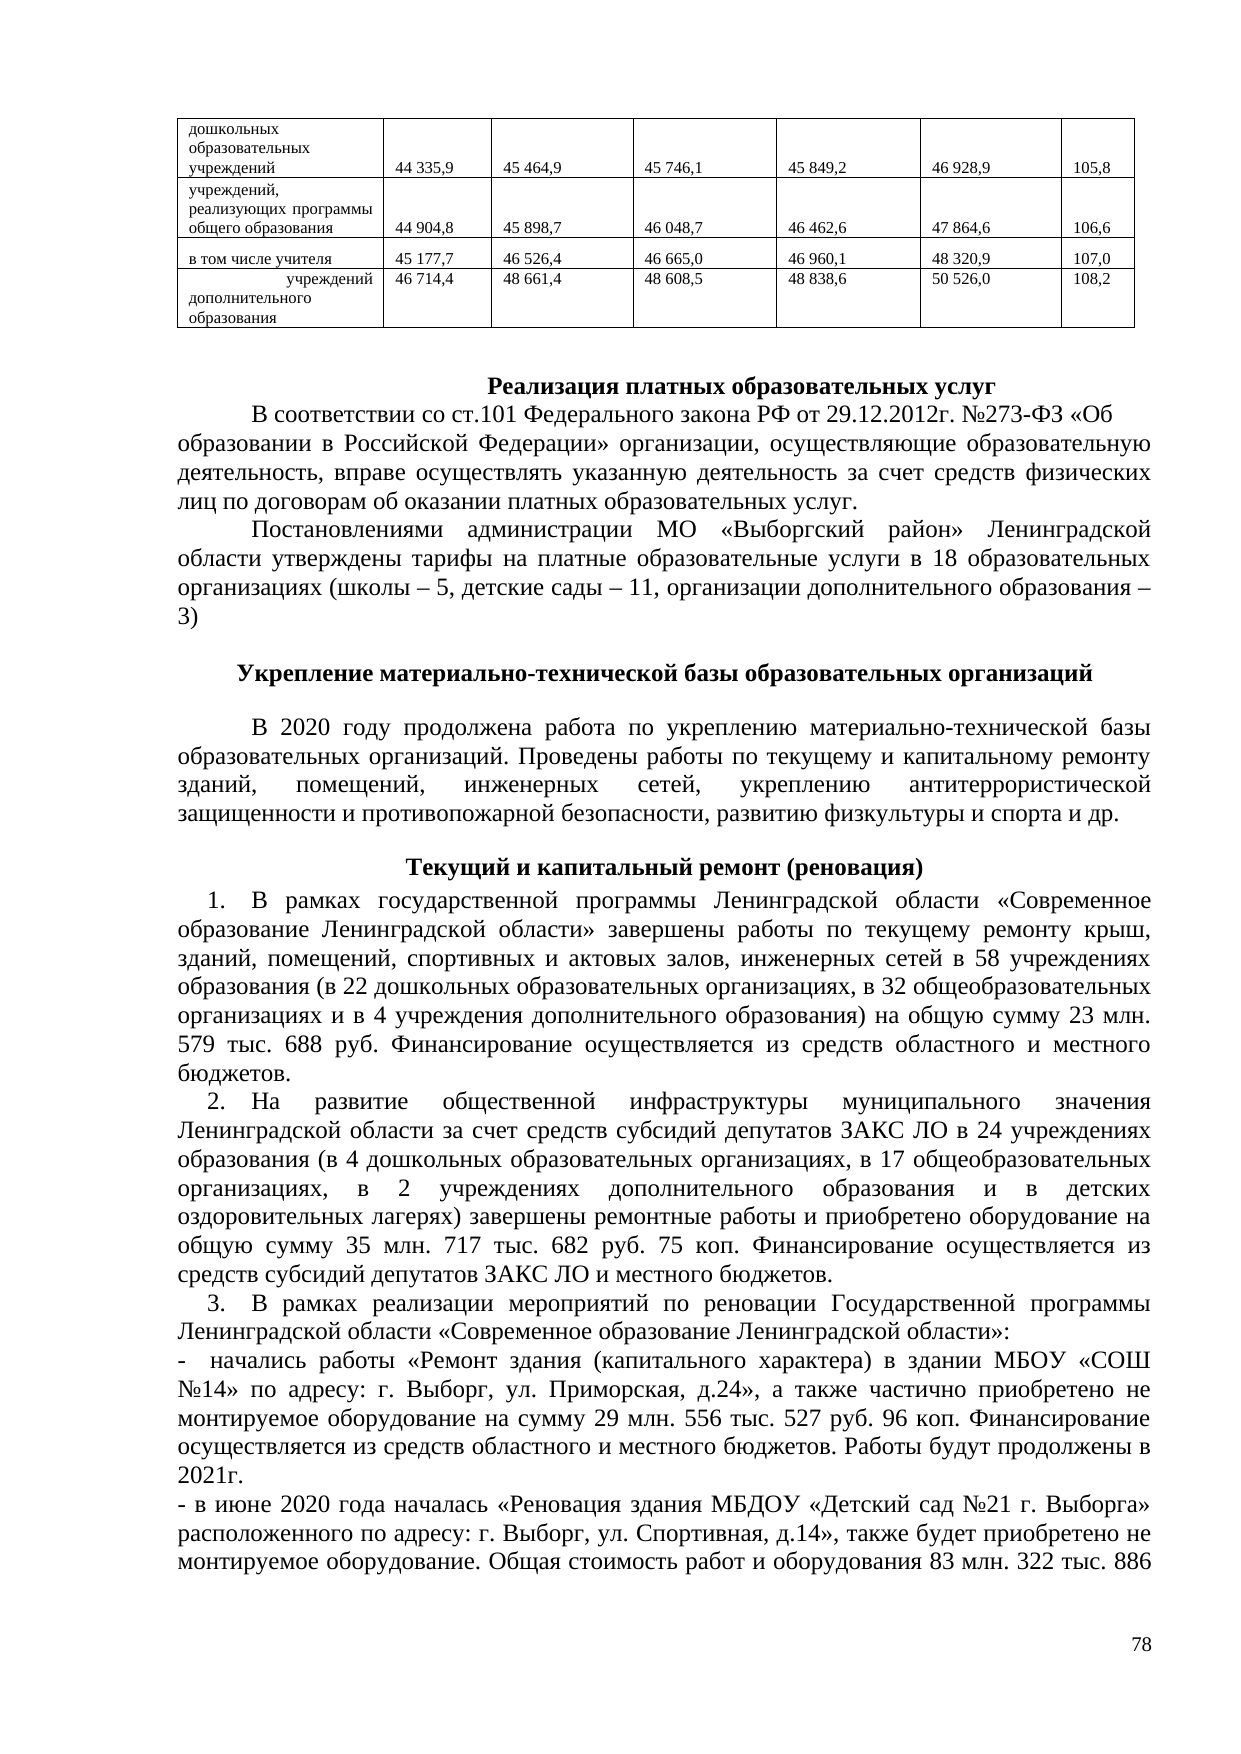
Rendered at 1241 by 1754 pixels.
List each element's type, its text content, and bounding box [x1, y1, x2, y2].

text образовании в Российской Федерации» организации, осуществляющие образовательную деятельность, вправе осуществлять указанную деятельность за счет средств физических лиц по договорам об оказании платных образовательных услуг. [177, 428, 1152, 514]
text - начались работы «Ремонт здания (капитального характера) в здании МБОУ «СОШ №14» по адресу: г. Выборг, ул. Приморская, д.24», а также частично приобретено не монтируемое оборудование на сумму 29 млн. 556 тыс. 527 руб. 96 коп. Финансирование осуществляется из средств областного и местного бюджетов. Работы будут продолжены в 2021г. [177, 1345, 1152, 1489]
text Текущий и капитальный ремонт (реновация) [177, 852, 1152, 881]
table_cell 45 464,9 [492, 119, 633, 177]
table_cell 48 320,9 [921, 238, 1061, 268]
text Укрепление материально-технической базы образовательных организаций [177, 658, 1152, 687]
list В рамках государственной программы Ленинградской области «Современное образование Ленинградской области» завершены работы по текущему ремонту крыш, зданий, помещений, спортивных и актовых залов, инженерных сетей в 58 учреждениях образования (в 22 дошкольных образовательных организациях, в 32 общеобразовательных организациях и в 4 учреждения дополнительного образования) на общую сумму 23 млн. 579 тыс. 688 руб. Финансирование осуществляется из средств областного и местного бюджетов. [177, 885, 1152, 1086]
table_cell в том числе учителя [178, 238, 383, 268]
table_cell 46 526,4 [492, 238, 633, 268]
table_cell 48 661,4 [492, 269, 633, 327]
table_cell 45 849,2 [777, 119, 920, 177]
text В 2020 году продолжена работа по укреплению материально-технической базы образовательных организаций. Проведены работы по текущему и капитальному ремонту зданий, помещений, инженерных сетей, укреплению антитеррористической защищенности и противопожарной безопасности, развитию физкультуры и спорта и др. [177, 712, 1152, 827]
table_cell 47 864,6 [921, 178, 1061, 237]
table_cell учреждений, реализующих программы общего образования [178, 178, 383, 237]
table_cell 46 048,7 [634, 178, 776, 237]
table_cell 45 177,7 [384, 238, 491, 268]
table_cell 46 665,0 [634, 238, 776, 268]
table_cell 108,2 [1062, 269, 1134, 327]
text В соответствии со ст.101 Федерального закона РФ от 29.12.2012г. №273-ФЗ «Об [177, 399, 1152, 428]
table_cell 44 335,9 [384, 119, 491, 177]
table_cell 50 526,0 [921, 269, 1061, 327]
table_cell дошкольных образовательных учреждений [178, 119, 383, 177]
table_cell 44 904,8 [384, 178, 491, 237]
table_cell 45 898,7 [492, 178, 633, 237]
table_cell 48 838,6 [777, 269, 920, 327]
list В рамках реализации мероприятий по реновации Государственной программы Ленинградской области «Современное образование Ленинградской области»: [177, 1288, 1152, 1345]
table_cell 46 960,1 [777, 238, 920, 268]
text Постановлениями администрации МО «Выборгский район» Ленинградской области утверждены тарифы на платные образовательные услуги в 18 образовательных организациях (школы – 5, детские сады – 11, организации дополнительного образования – 3) [177, 514, 1152, 629]
table_cell 46 462,6 [777, 178, 920, 237]
table_cell 105,8 [1062, 119, 1134, 177]
table_cell учреждений дополнительного образования [178, 269, 383, 327]
table_cell 107,0 [1062, 238, 1134, 268]
table_cell 106,6 [1062, 178, 1134, 237]
table_cell 46 714,4 [384, 269, 491, 327]
list На развитие общественной инфраструктуры муниципального значения Ленинградской области за счет средств субсидий депутатов ЗАКС ЛО в 24 учреждениях образования (в 4 дошкольных образовательных организациях, в 17 общеобразовательных организациях, в 2 учреждениях дополнительного образования и в детских оздоровительных лагерях) завершены ремонтные работы и приобретено оборудование на общую сумму 35 млн. 717 тыс. 682 руб. 75 коп. Финансирование осуществляется из средств субсидий депутатов ЗАКС ЛО и местного бюджетов. [177, 1086, 1152, 1288]
table_cell 45 746,1 [634, 119, 776, 177]
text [177, 1489, 1152, 1575]
table_cell 46 928,9 [921, 119, 1061, 177]
table_cell 48 608,5 [634, 269, 776, 327]
text Реализация платных образовательных услуг [331, 371, 1152, 399]
